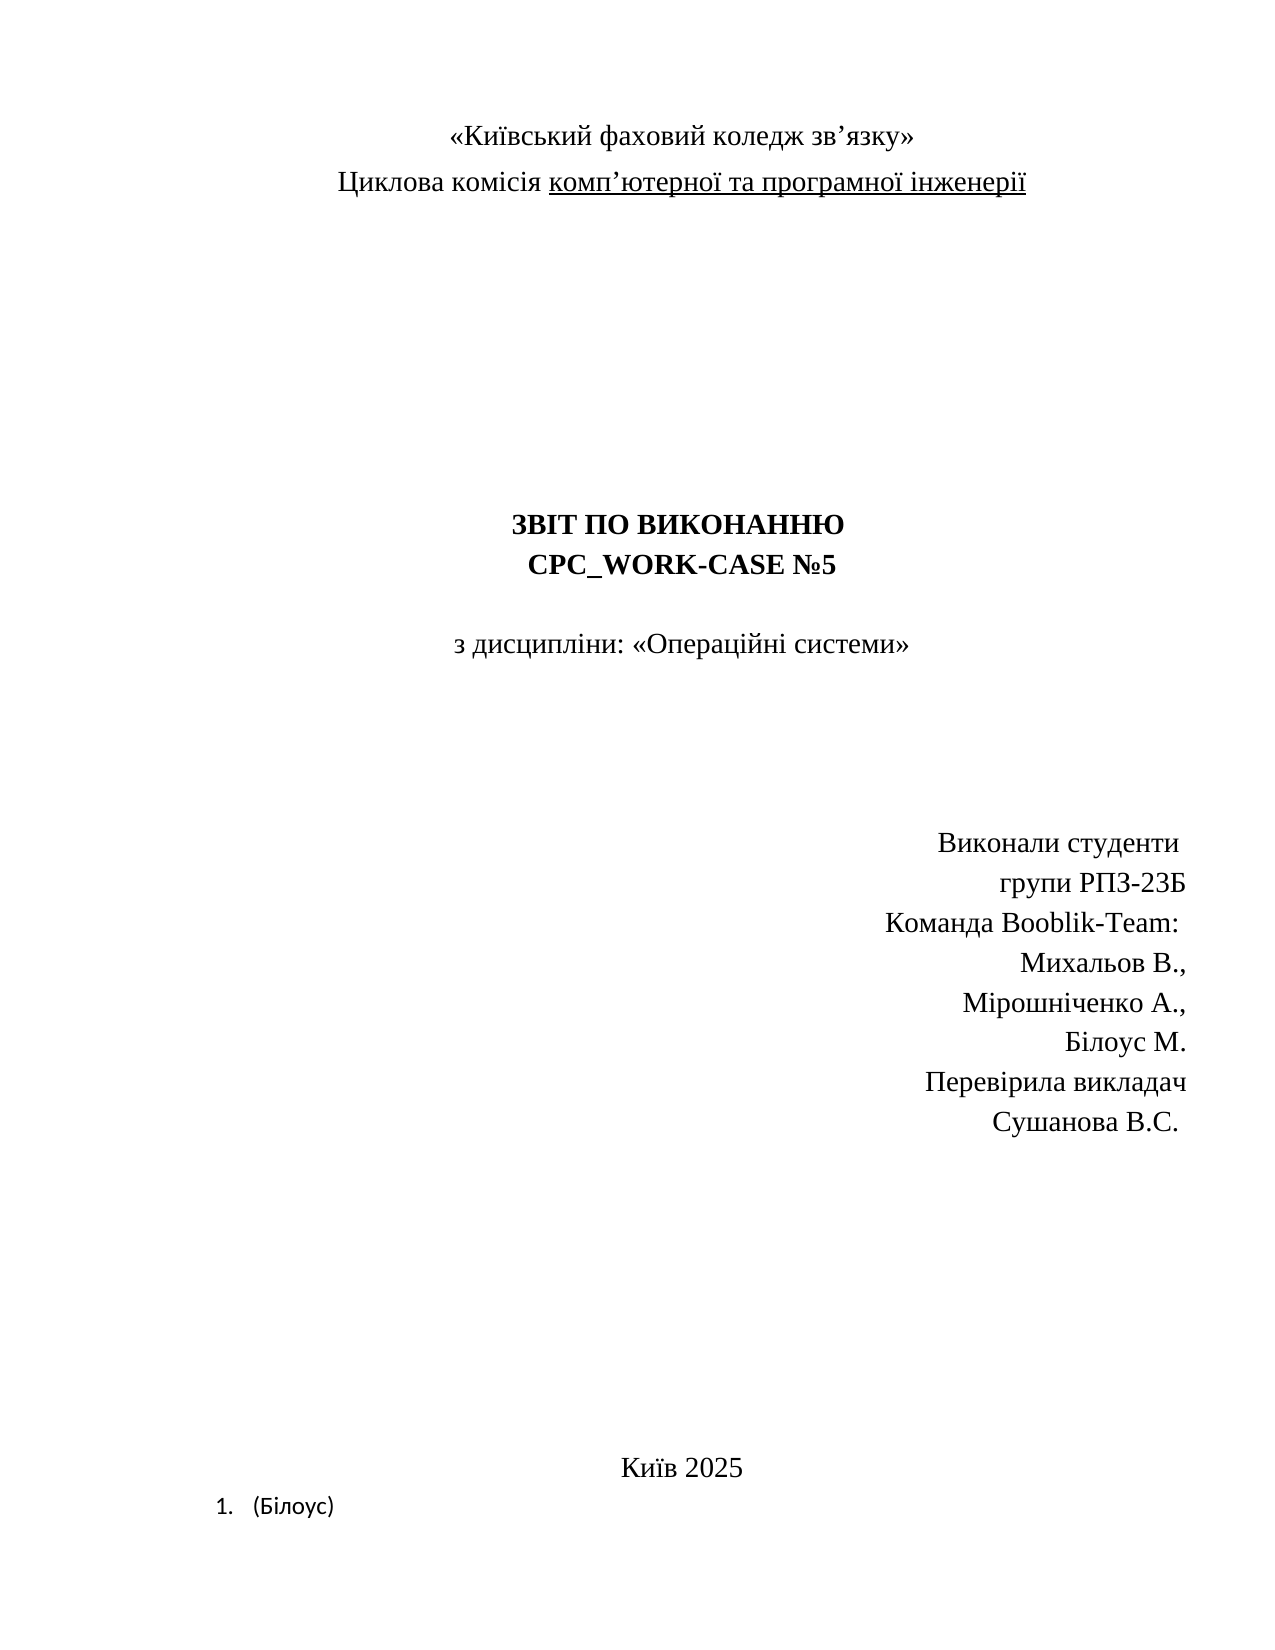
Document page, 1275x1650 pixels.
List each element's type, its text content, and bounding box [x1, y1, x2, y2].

text Білоус М. [605, 1024, 1186, 1058]
text з дисципліни: «Операційні системи» [177, 627, 1186, 660]
text СРС_WORK-CASE №5 [177, 547, 1186, 581]
text Циклова комісія комп’ютерної та програмної інженерії [177, 164, 1186, 198]
text Перевірила викладач [605, 1064, 1186, 1098]
text Сушанова В.С. [605, 1104, 1186, 1138]
text групи РПЗ-23Б [605, 865, 1186, 899]
text «Київський фаховий коледж зв’язку» [177, 118, 1186, 152]
text Михальов В., [605, 945, 1186, 978]
text Виконали студенти [605, 826, 1186, 859]
text Київ 2025 [177, 1451, 1186, 1484]
list (Білоус) [215, 1490, 1186, 1521]
text ЗВІТ ПО ВИКОНАННЮ [177, 507, 1186, 541]
text Мірошніченко А., [605, 985, 1186, 1018]
text Команда Booblik-Team: [605, 905, 1186, 939]
